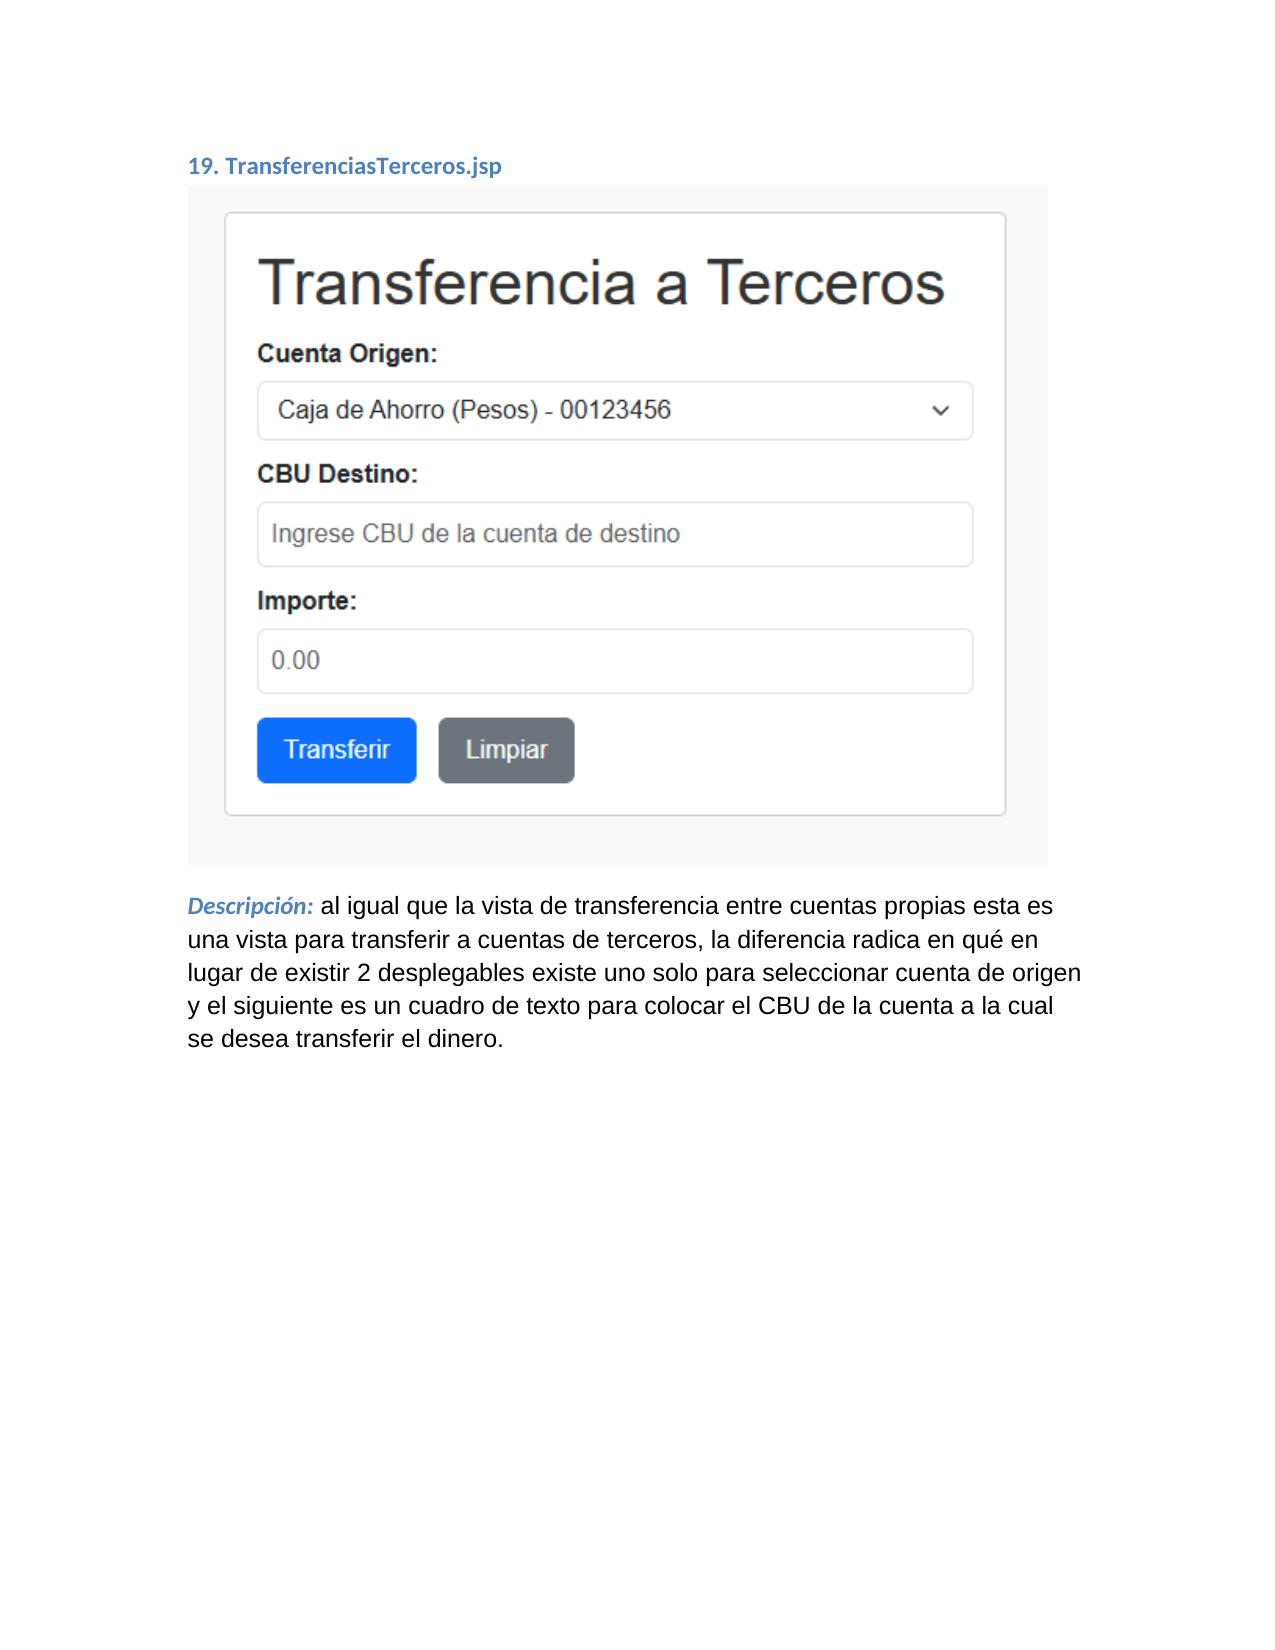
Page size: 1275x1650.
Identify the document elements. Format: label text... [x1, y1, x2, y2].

subtitle 19. TransferenciasTerceros.jsp [187, 150, 1087, 181]
text Descripción: al igual que la vista de transferencia entre cuentas propias esta es una vista para transferir a cuentas de terceros, la diferencia radica en qué en lugar de existir 2 desplegables existe uno solo para seleccionar cuenta de origen y el siguiente es un cuadro de texto para colocar el CBU de la cuenta a la cual se desea transferir el dinero. [187, 890, 1087, 1052]
picture [187, 185, 1049, 865]
